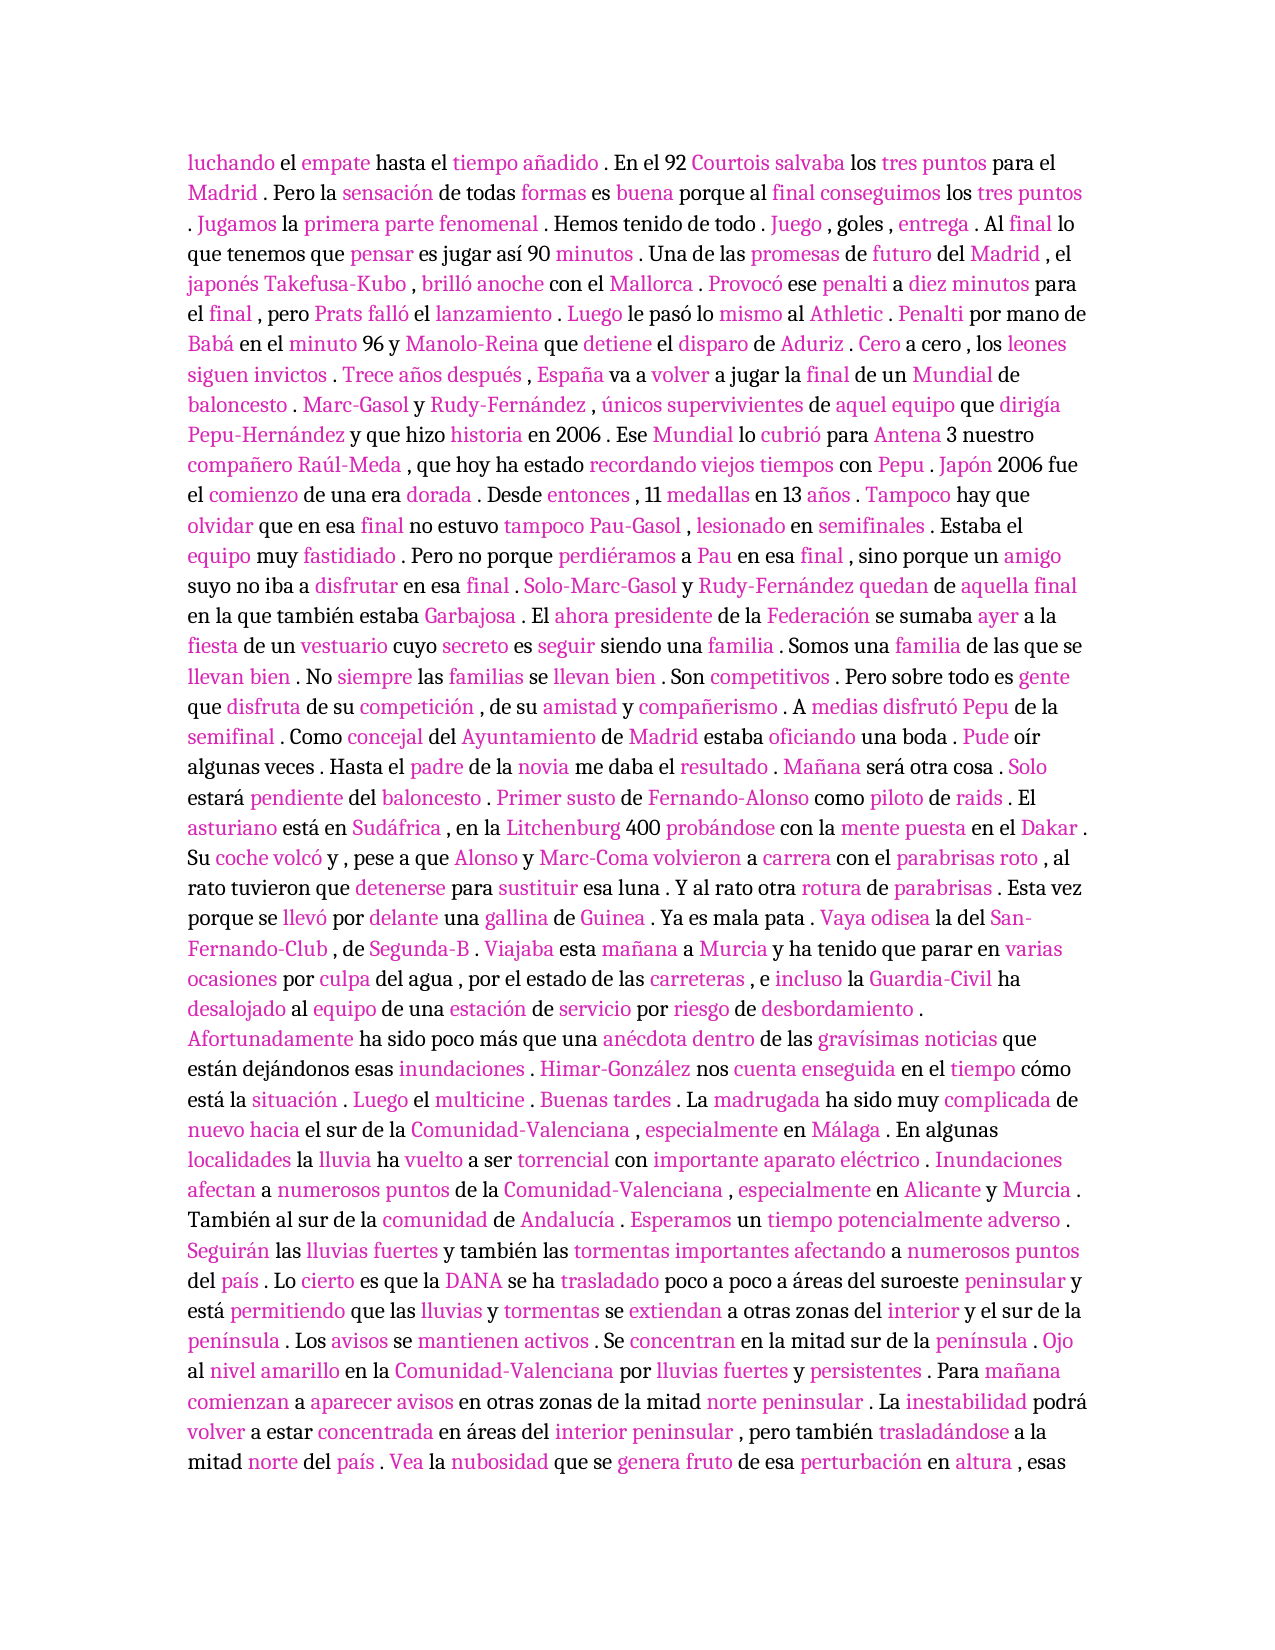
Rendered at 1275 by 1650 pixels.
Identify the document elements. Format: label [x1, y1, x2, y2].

text [187, 150, 1087, 1475]
